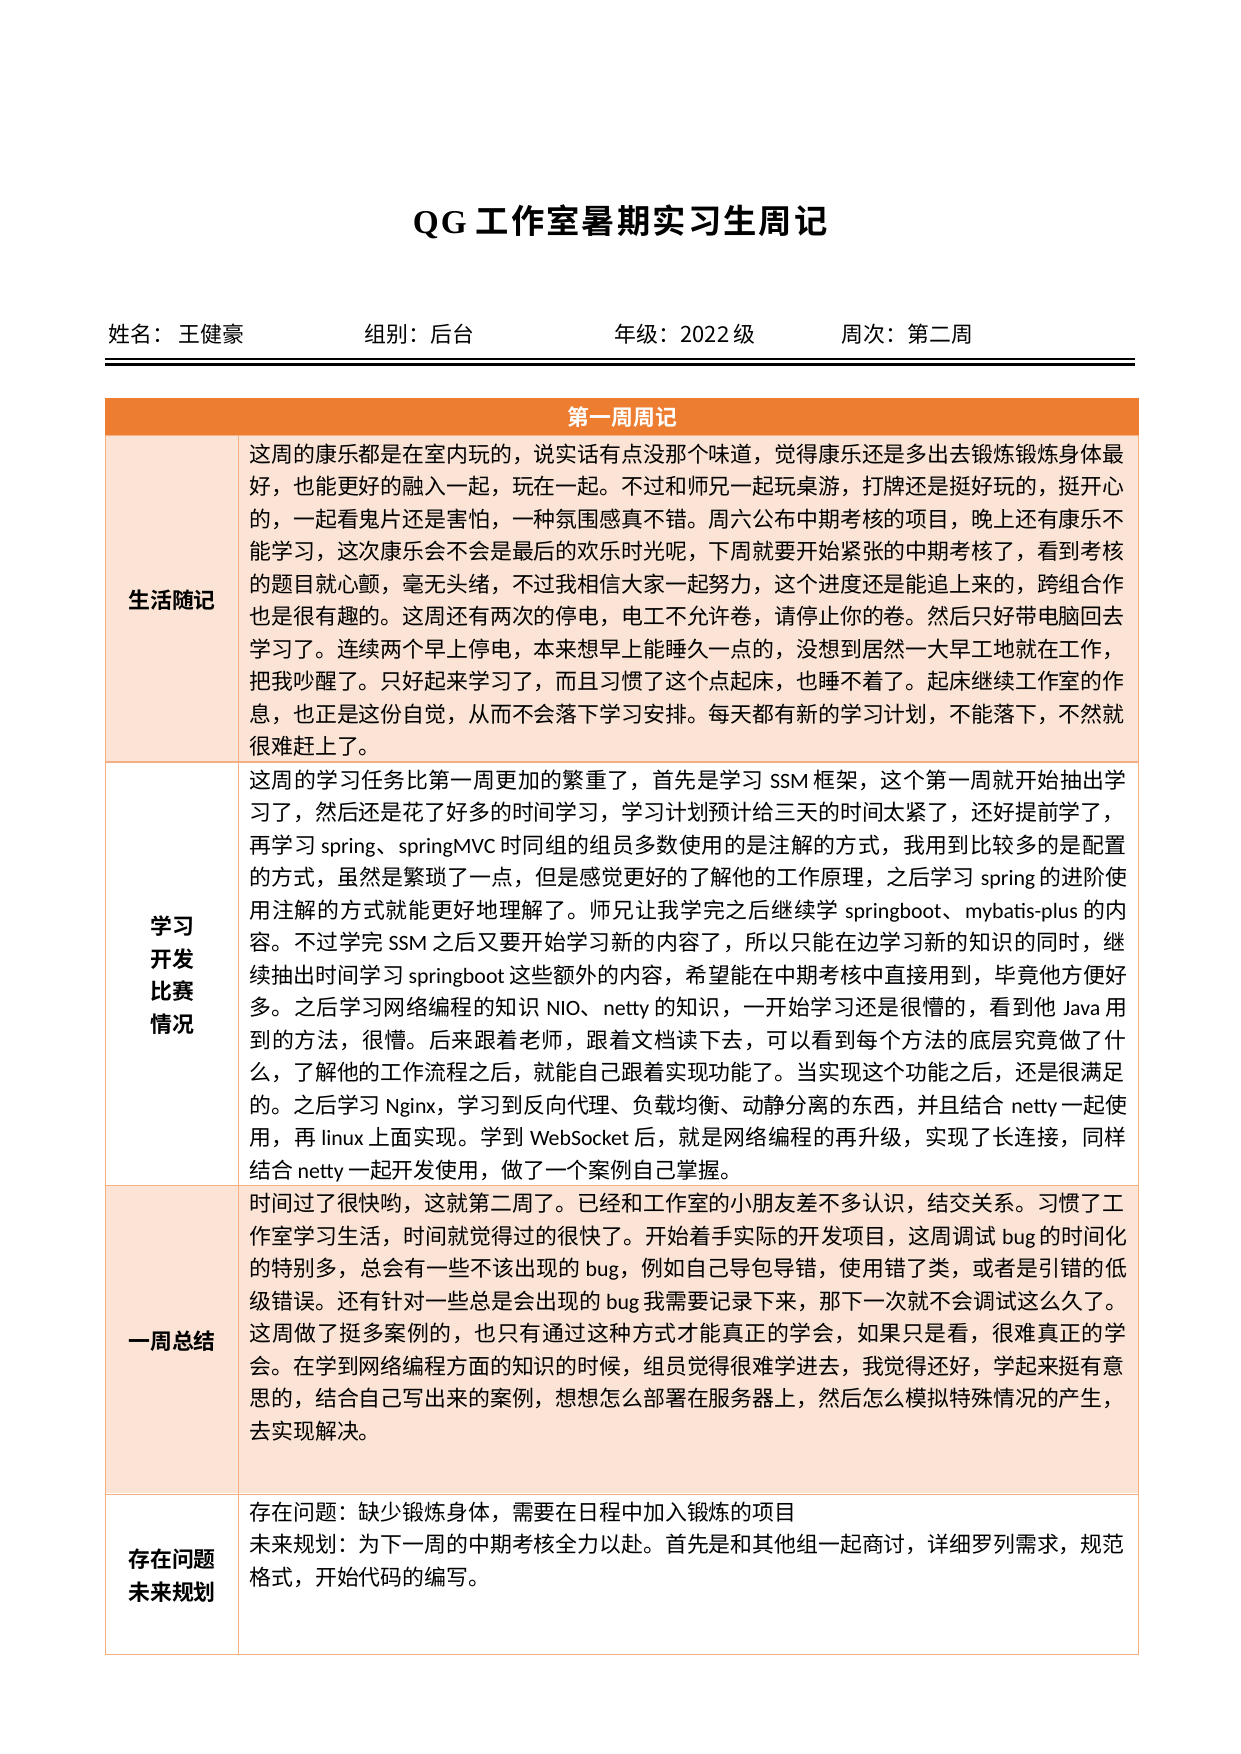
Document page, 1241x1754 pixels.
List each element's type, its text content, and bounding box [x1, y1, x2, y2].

table_header 第一周周记 [106, 399, 1138, 435]
table_header 年级：2022级 [612, 317, 838, 358]
table_cell 学习 开发 比赛 情况 [106, 763, 238, 1185]
table_cell 这周的学习任务比第一周更加的繁重了，首先是学习SSM框架，这个第一周就开始抽出学习了，然后还是花了好多的时间学习，学习计划预计给三天的时间太紧了，还好提前学了，再学习spring、springMVC时同组的组员多数使用的是注解的方式，我用到比较多的是配置的方式，虽然是繁琐了一点，但是感觉更好的了解他的工作原理，之后学习spring的进阶使用注解的方式就能更好地理解了。师兄让我学完之后继续学springboot、mybatis-plus的内容。不过学完SSM之后又要开始学习新的内容了，所以只能在边学习新的知识的同时，继续抽出时间学习springboot这些额外的内容，希望能在中期考核中直接用到，毕竟他方便好多。之后学习网络编程的知识NIO、netty的知识，一开始学习还是很懵的，看到他Java用到的方法，很懵。后来跟着老师，跟着文档读下去，可以看到每个方法的底层究竟做了什么，了解他的工作流程之后，就能自己跟着实现功能了。当实现这个功能之后，还是很满足的。之后学习Nginx，学习到反向代理、负载均衡、动静分离的东西，并且结合netty一起使用，再linux上面实现。学到WebSocket后，就是网络编程的再升级，实现了长连接，同样结合netty一起开发使用，做了一个案例自己掌握。 [239, 763, 1138, 1185]
table_cell 时间过了很快哟，这就第二周了。已经和工作室的小朋友差不多认识，结交关系。习惯了工作室学习生活，时间就觉得过的很快了。开始着手实际的开发项目，这周调试bug的时间化的特别多，总会有一些不该出现的bug，例如自己导包导错，使用错了类，或者是引错的低级错误。还有针对一些总是会出现的bug我需要记录下来，那下一次就不会调试这么久了。这周做了挺多案例的，也只有通过这种方式才能真正的学会，如果只是看，很难真正的学会。在学到网络编程方面的知识的时候，组员觉得很难学进去，我觉得还好，学起来挺有意思的，结合自己写出来的案例，想想怎么部署在服务器上，然后怎么模拟特殊情况的产生，去实现解决。 [239, 1186, 1138, 1493]
table_cell 存在问题 未来规划 [106, 1495, 238, 1654]
subtitle QG工作室暑期实习生周记 [105, 187, 1135, 252]
table_cell 生活随记 [106, 436, 238, 761]
table_header 周次：第二周 [838, 317, 1135, 358]
table_header 姓名： 王健豪 [105, 317, 349, 358]
table_header 组别：后台 [350, 317, 612, 358]
table_cell 这周的康乐都是在室内玩的，说实话有点没那个味道，觉得康乐还是多出去锻炼锻炼身体最好，也能更好的融入一起，玩在一起。不过和师兄一起玩桌游，打牌还是挺好玩的，挺开心的，一起看鬼片还是害怕，一种氛围感真不错。周六公布中期考核的项目，晚上还有康乐不能学习，这次康乐会不会是最后的欢乐时光呢，下周就要开始紧张的中期考核了，看到考核的题目就心颤，毫无头绪，不过我相信大家一起努力，这个进度还是能追上来的，跨组合作也是很有趣的。这周还有两次的停电，电工不允许卷，请停止你的卷。然后只好带电脑回去学习了。连续两个早上停电，本来想早上能睡久一点的，没想到居然一大早工地就在工作，把我吵醒了。只好起来学习了，而且习惯了这个点起床，也睡不着了。起床继续工作室的作息，也正是这份自觉，从而不会落下学习安排。每天都有新的学习计划，不能落下，不然就很难赶上了。 [239, 436, 1138, 761]
table_cell 一周总结 [106, 1186, 238, 1493]
table_cell 存在问题：缺少锻炼身体，需要在日程中加入锻炼的项目 未来规划：为下一周的中期考核全力以赴。首先是和其他组一起商讨，详细罗列需求，规范格式，开始代码的编写。 [239, 1495, 1138, 1654]
